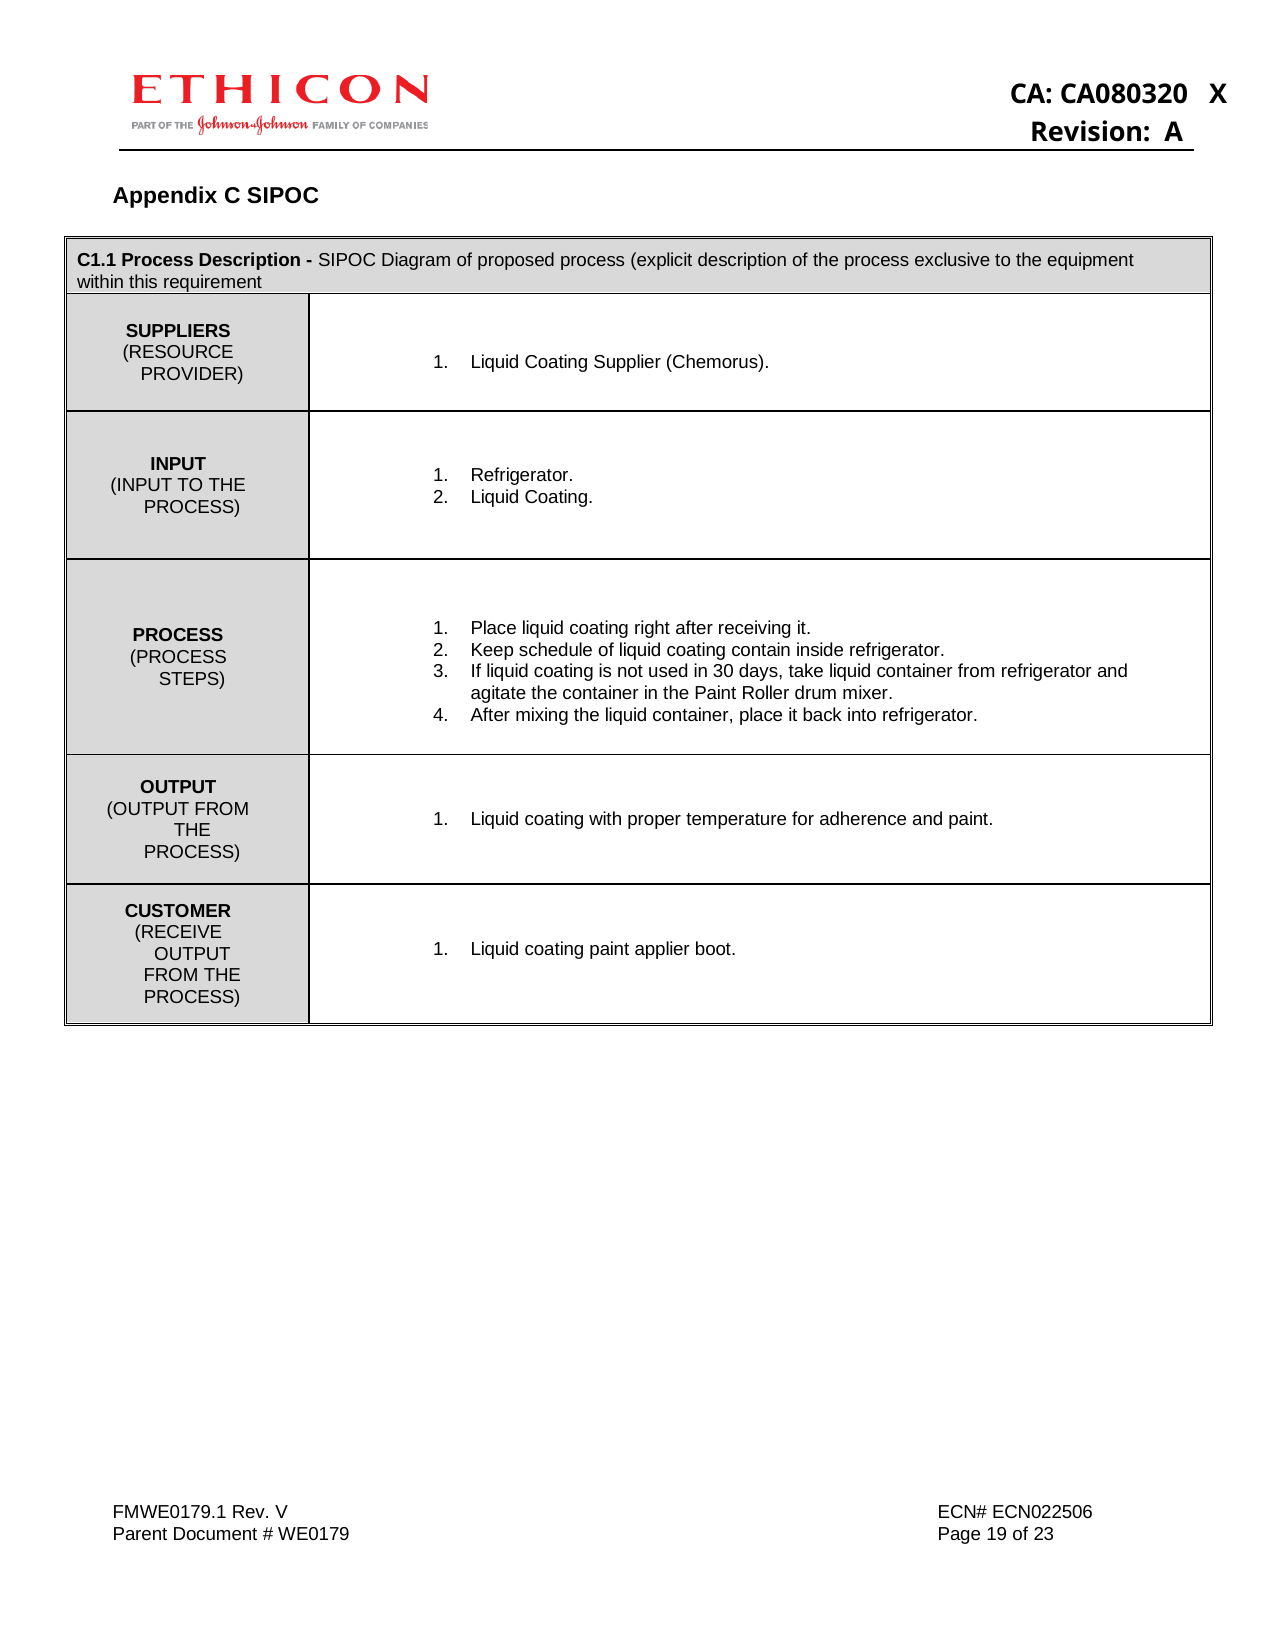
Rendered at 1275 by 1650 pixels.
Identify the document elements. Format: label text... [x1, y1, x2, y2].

table_cell PROCESS (PROCESS STEPS) [67, 560, 308, 754]
table_cell INPUT (INPUT TO THE PROCESS) [67, 412, 308, 558]
table_header C1.1 Process Description - SIPOC Diagram of proposed process (explicit description of the process exclusive to the equipment within this requirement [67, 239, 1210, 292]
table_cell OUTPUT (OUTPUT FROM THE PROCESS) [67, 755, 308, 883]
table_cell Refrigerator. Liquid Coating. [310, 412, 1210, 558]
table_cell SUPPLIERS (RESOURCE PROVIDER) [67, 294, 308, 410]
table_cell CUSTOMER (RECEIVE OUTPUT FROM THE PROCESS) [67, 885, 308, 1022]
table_cell Liquid coating paint applier boot. [310, 885, 1210, 1022]
text Appendix C SIPOC [112, 182, 1200, 209]
table_cell Place liquid coating right after receiving it. Keep schedule of liquid coating contain inside refrigerator. If liquid coating is not used in 30 days, take liquid container from refrigerator and agitate the container in the Paint Roller drum mixer. After mixing the liquid container, place it back into refrigerator. [310, 560, 1210, 754]
table_cell Liquid Coating Supplier (Chemorus). [310, 294, 1210, 410]
table_cell Liquid coating with proper temperature for adherence and paint. [310, 755, 1210, 883]
